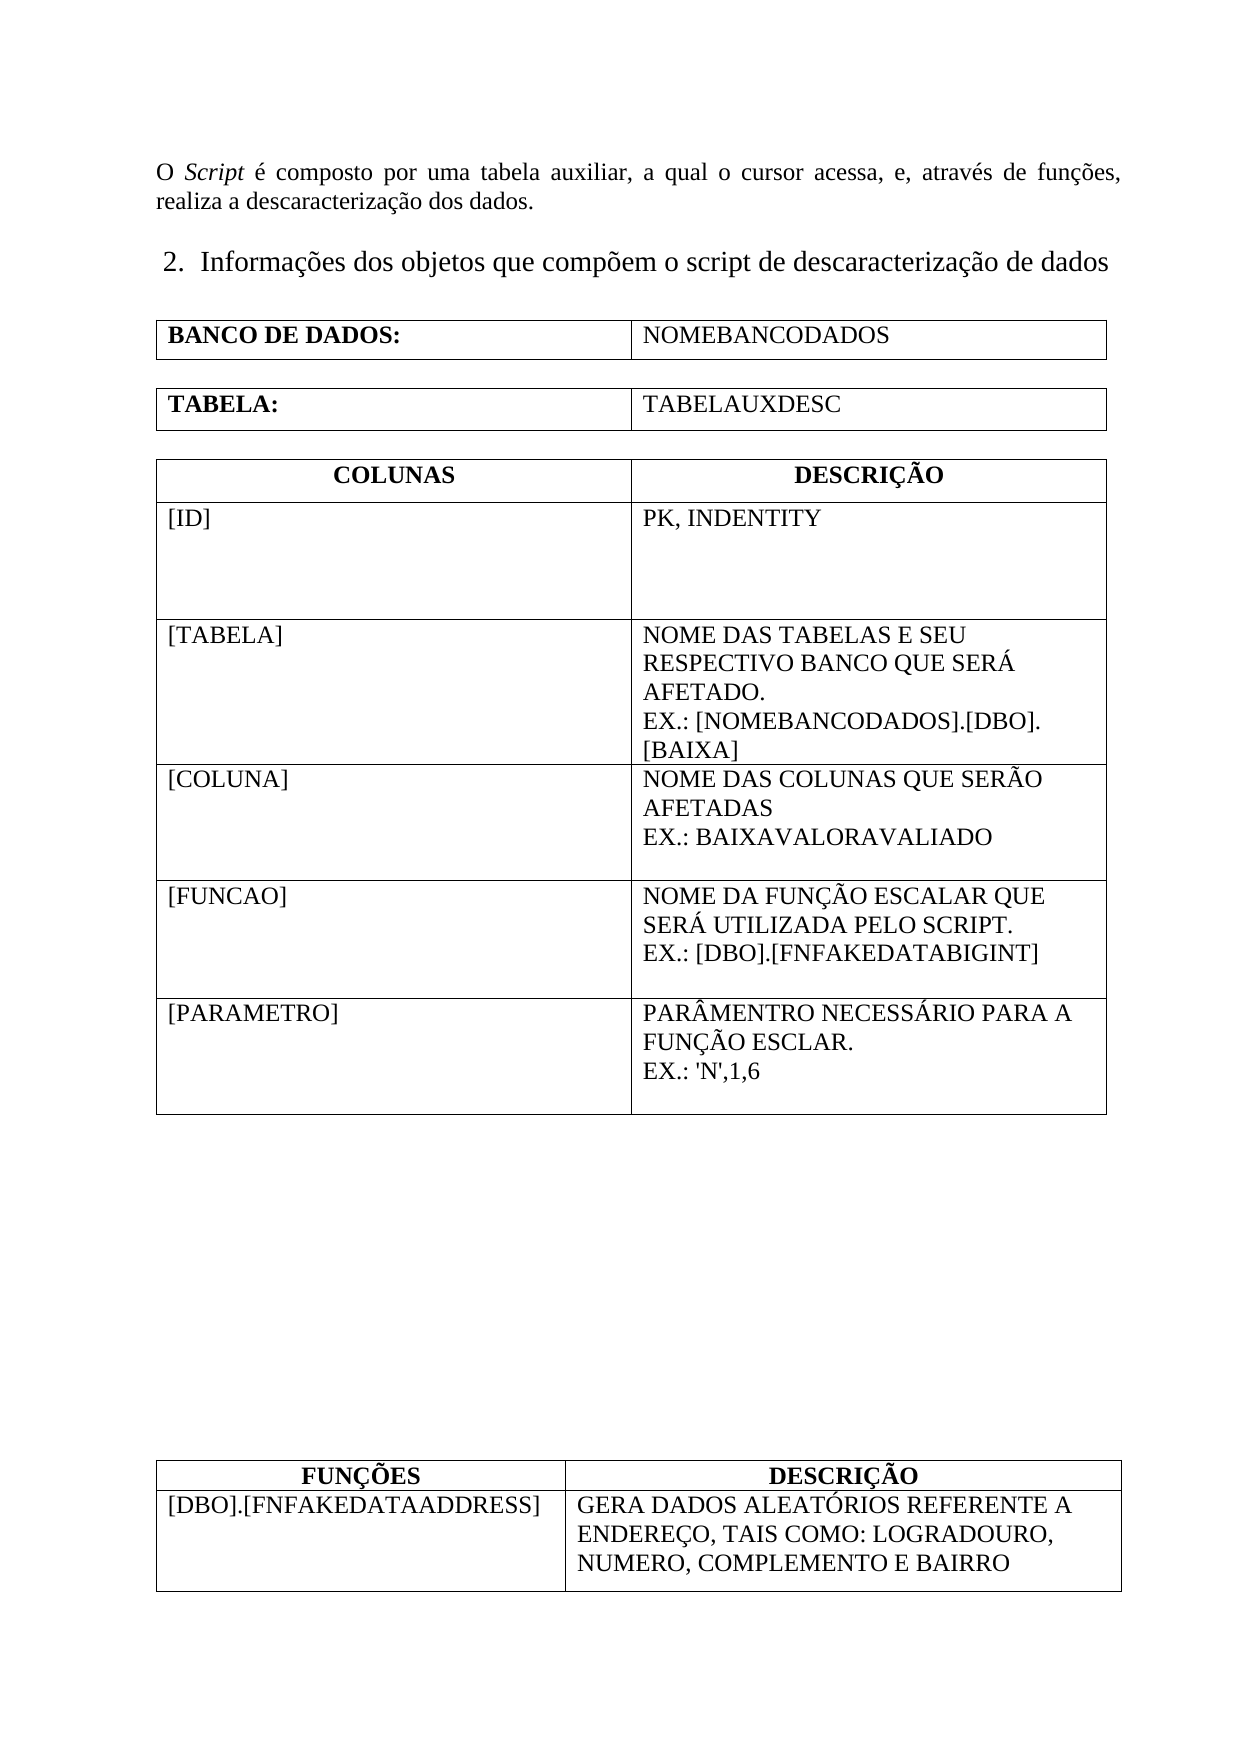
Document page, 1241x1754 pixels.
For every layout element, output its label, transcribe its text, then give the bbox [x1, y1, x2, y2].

table_header DESCRIÇÃO [566, 1461, 1121, 1489]
table_header TABELA: [157, 389, 631, 429]
subtitle Informações dos objetos que compõem o script de descaracterização de dados [163, 244, 1122, 277]
table_cell [TABELA] [157, 620, 631, 763]
table_cell [COLUNA] [157, 765, 631, 880]
table_cell PARÂMENTRO NECESSÁRIO PARA A FUNÇÃO ESCLAR. EX.: 'N',1,6 [632, 999, 1106, 1114]
table_cell [DBO].[FNFAKEDATAADDRESS] [157, 1491, 565, 1591]
table_cell [ID] [157, 503, 631, 619]
table_cell [FUNCAO] [157, 881, 631, 997]
table_header COLUNAS [157, 460, 631, 502]
table_cell NOME DAS TABELAS E SEU RESPECTIVO BANCO QUE SERÁ AFETADO. EX.: [NOMEBANCODADOS].[DBO].[BAIXA] [632, 620, 1106, 763]
table_cell NOME DA FUNÇÃO ESCALAR QUE SERÁ UTILIZADA PELO SCRIPT. EX.: [DBO].[FNFAKEDATABIGINT] [632, 881, 1106, 997]
text O Script é composto por uma tabela auxiliar, a qual o cursor acessa, e, através de funções, realiza a descaracterização dos dados. [156, 157, 1122, 215]
table_header FUNÇÕES [157, 1461, 565, 1489]
table_cell NOME DAS COLUNAS QUE SERÃO AFETADAS EX.: BAIXAVALORAVALIADO [632, 765, 1106, 880]
table_header NOMEBANCODADOS [632, 321, 1106, 358]
table_cell PK, INDENTITY [632, 503, 1106, 619]
table_header BANCO DE DADOS: [157, 321, 631, 358]
table_header TABELAUXDESC [632, 389, 1106, 429]
table_cell [PARAMETRO] [157, 999, 631, 1114]
table_header DESCRIÇÃO [632, 460, 1106, 502]
table_cell GERA DADOS ALEATÓRIOS REFERENTE A ENDEREÇO, TAIS COMO: LOGRADOURO, NUMERO, COMPLEMENTO E BAIRRO [566, 1491, 1121, 1591]
